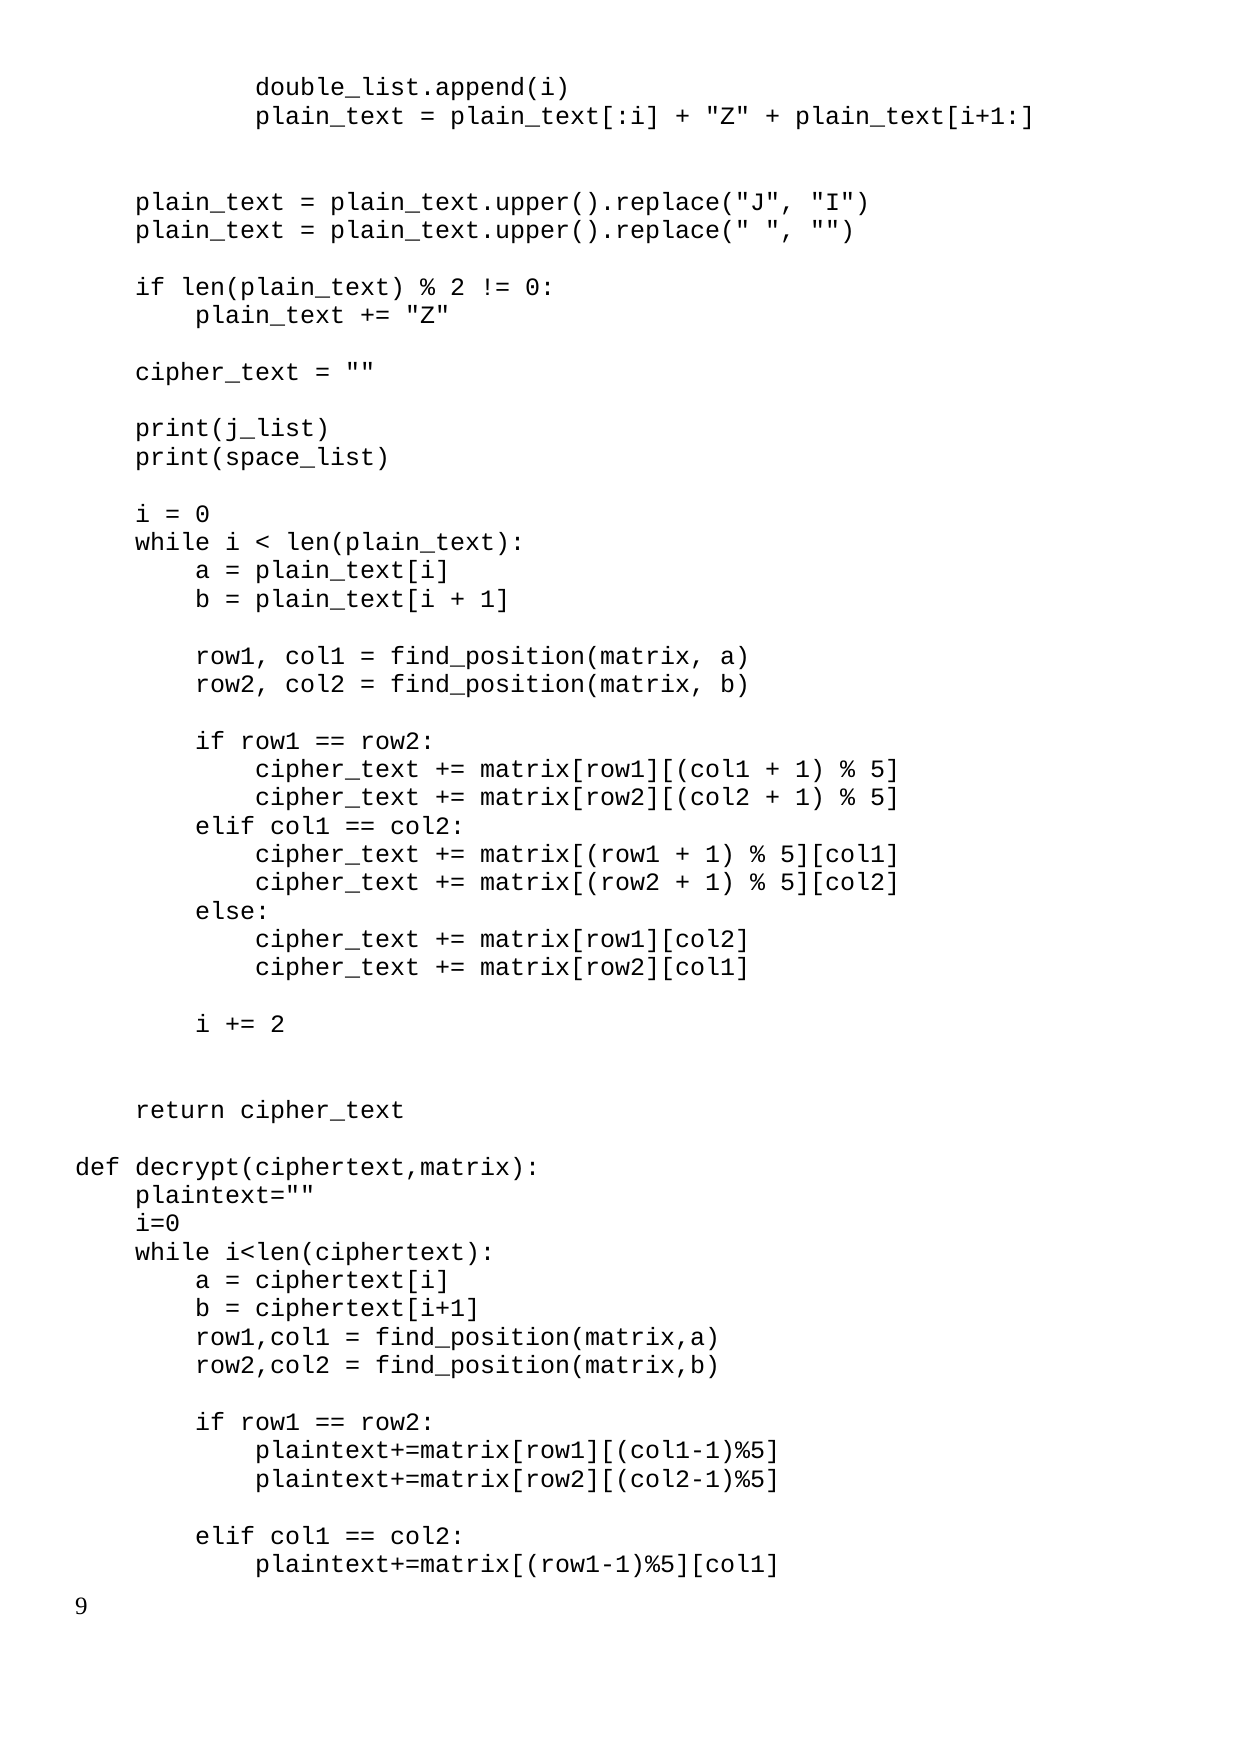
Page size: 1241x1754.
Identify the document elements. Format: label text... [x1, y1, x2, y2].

text elif col1 == col2: [75, 813, 1165, 842]
text b = plain_text[i + 1] [75, 586, 1165, 614]
text plain_text += "Z" [75, 302, 1165, 331]
text print(j_list) [75, 416, 1165, 444]
text i=0 [75, 1211, 1165, 1239]
text else: [75, 898, 1165, 927]
text plaintext+=matrix[(row1-1)%5][col1] [75, 1552, 1165, 1580]
text if row1 == row2: [75, 1409, 1165, 1438]
text while i<len(ciphertext): [75, 1239, 1165, 1267]
text plain_text = plain_text[:i] + "Z" + plain_text[i+1:] [75, 103, 1165, 132]
text cipher_text += matrix[(row1 + 1) % 5][col1] [75, 842, 1165, 870]
text elif col1 == col2: [75, 1523, 1165, 1552]
text b = ciphertext[i+1] [75, 1296, 1165, 1324]
text if row1 == row2: [75, 728, 1165, 757]
text row1,col1 = find_position(matrix,a) [75, 1324, 1165, 1352]
text double_list.append(i) [75, 75, 1165, 103]
text i += 2 [75, 1012, 1165, 1040]
text cipher_text = "" [75, 359, 1165, 387]
text cipher_text += matrix[row1][col2] [75, 927, 1165, 955]
text cipher_text += matrix[row2][(col2 + 1) % 5] [75, 785, 1165, 813]
text cipher_text += matrix[row1][(col1 + 1) % 5] [75, 757, 1165, 785]
text return cipher_text [75, 1097, 1165, 1126]
text while i < len(plain_text): [75, 529, 1165, 558]
text print(space_list) [75, 444, 1165, 472]
text plain_text = plain_text.upper().replace("J", "I") [75, 189, 1165, 217]
text cipher_text += matrix[(row2 + 1) % 5][col2] [75, 870, 1165, 898]
text row2,col2 = find_position(matrix,b) [75, 1352, 1165, 1381]
text plaintext+=matrix[row1][(col1-1)%5] [75, 1438, 1165, 1466]
text plaintext="" [75, 1182, 1165, 1211]
text a = ciphertext[i] [75, 1267, 1165, 1296]
text cipher_text += matrix[row2][col1] [75, 955, 1165, 983]
text i = 0 [75, 501, 1165, 529]
text def decrypt(ciphertext,matrix): [75, 1154, 1165, 1182]
text plaintext+=matrix[row2][(col2-1)%5] [75, 1466, 1165, 1494]
text if len(plain_text) % 2 != 0: [75, 274, 1165, 302]
text row1, col1 = find_position(matrix, a) [75, 643, 1165, 672]
text plain_text = plain_text.upper().replace(" ", "") [75, 217, 1165, 246]
text row2, col2 = find_position(matrix, b) [75, 672, 1165, 700]
text a = plain_text[i] [75, 558, 1165, 586]
